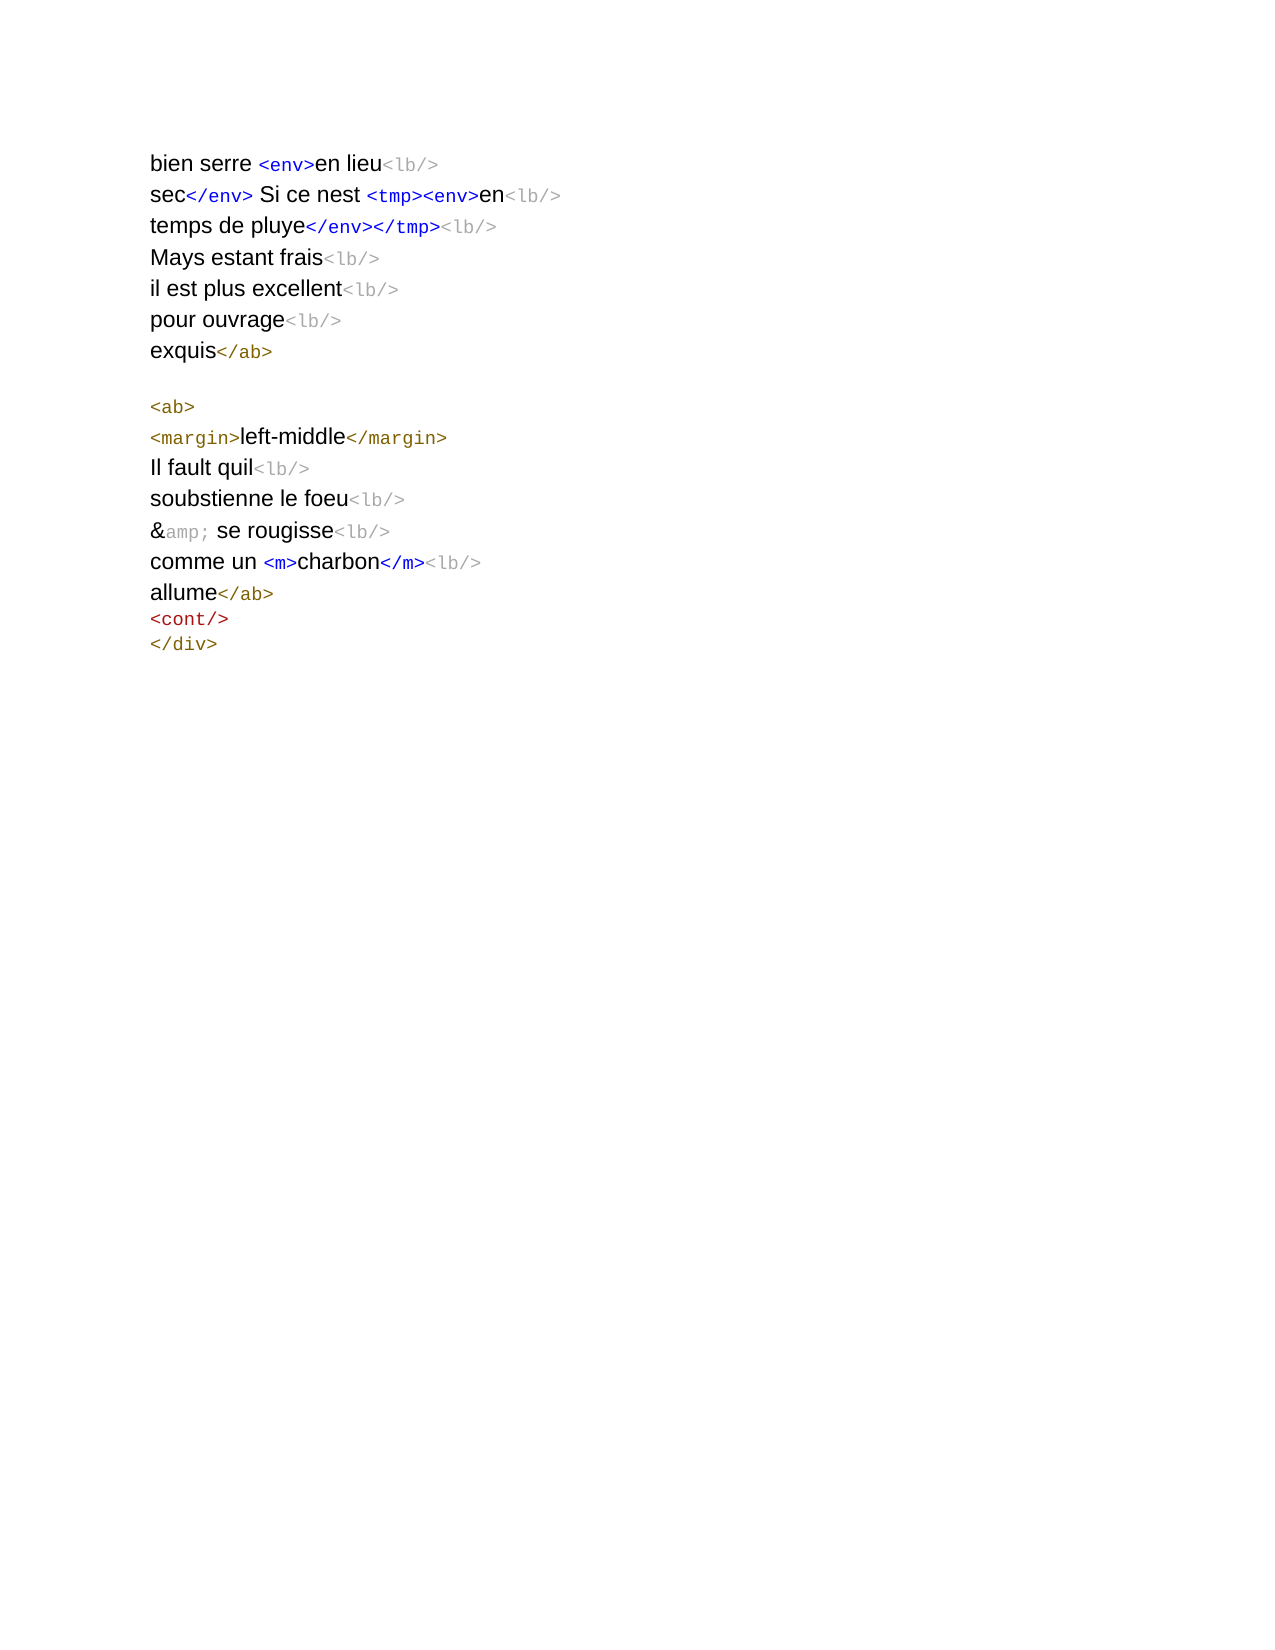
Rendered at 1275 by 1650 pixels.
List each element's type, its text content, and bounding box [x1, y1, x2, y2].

text soubstienne le foeu<lb/> [150, 485, 1125, 512]
text pour ouvrage<lb/> [150, 306, 1125, 333]
text exquis</ab> [150, 337, 1125, 364]
text allume</ab> [150, 579, 1125, 606]
text comme un <m>charbon</m><lb/> [150, 548, 1125, 575]
text temps de pluye</env></tmp><lb/> [150, 212, 1125, 239]
text sec</env> Si ce nest <tmp><env>en<lb/> [150, 181, 1125, 208]
text bien serre <env>en lieu<lb/> [150, 150, 1125, 177]
text &amp; se rougisse<lb/> [150, 517, 1125, 544]
text Mays estant frais<lb/> [150, 243, 1125, 271]
text </div> [150, 634, 1125, 656]
text <cont/> [150, 610, 1125, 631]
text il est plus excellent<lb/> [150, 274, 1125, 302]
text <ab> <margin>left-middle</margin> Il fault quil<lb/> [150, 398, 1125, 481]
